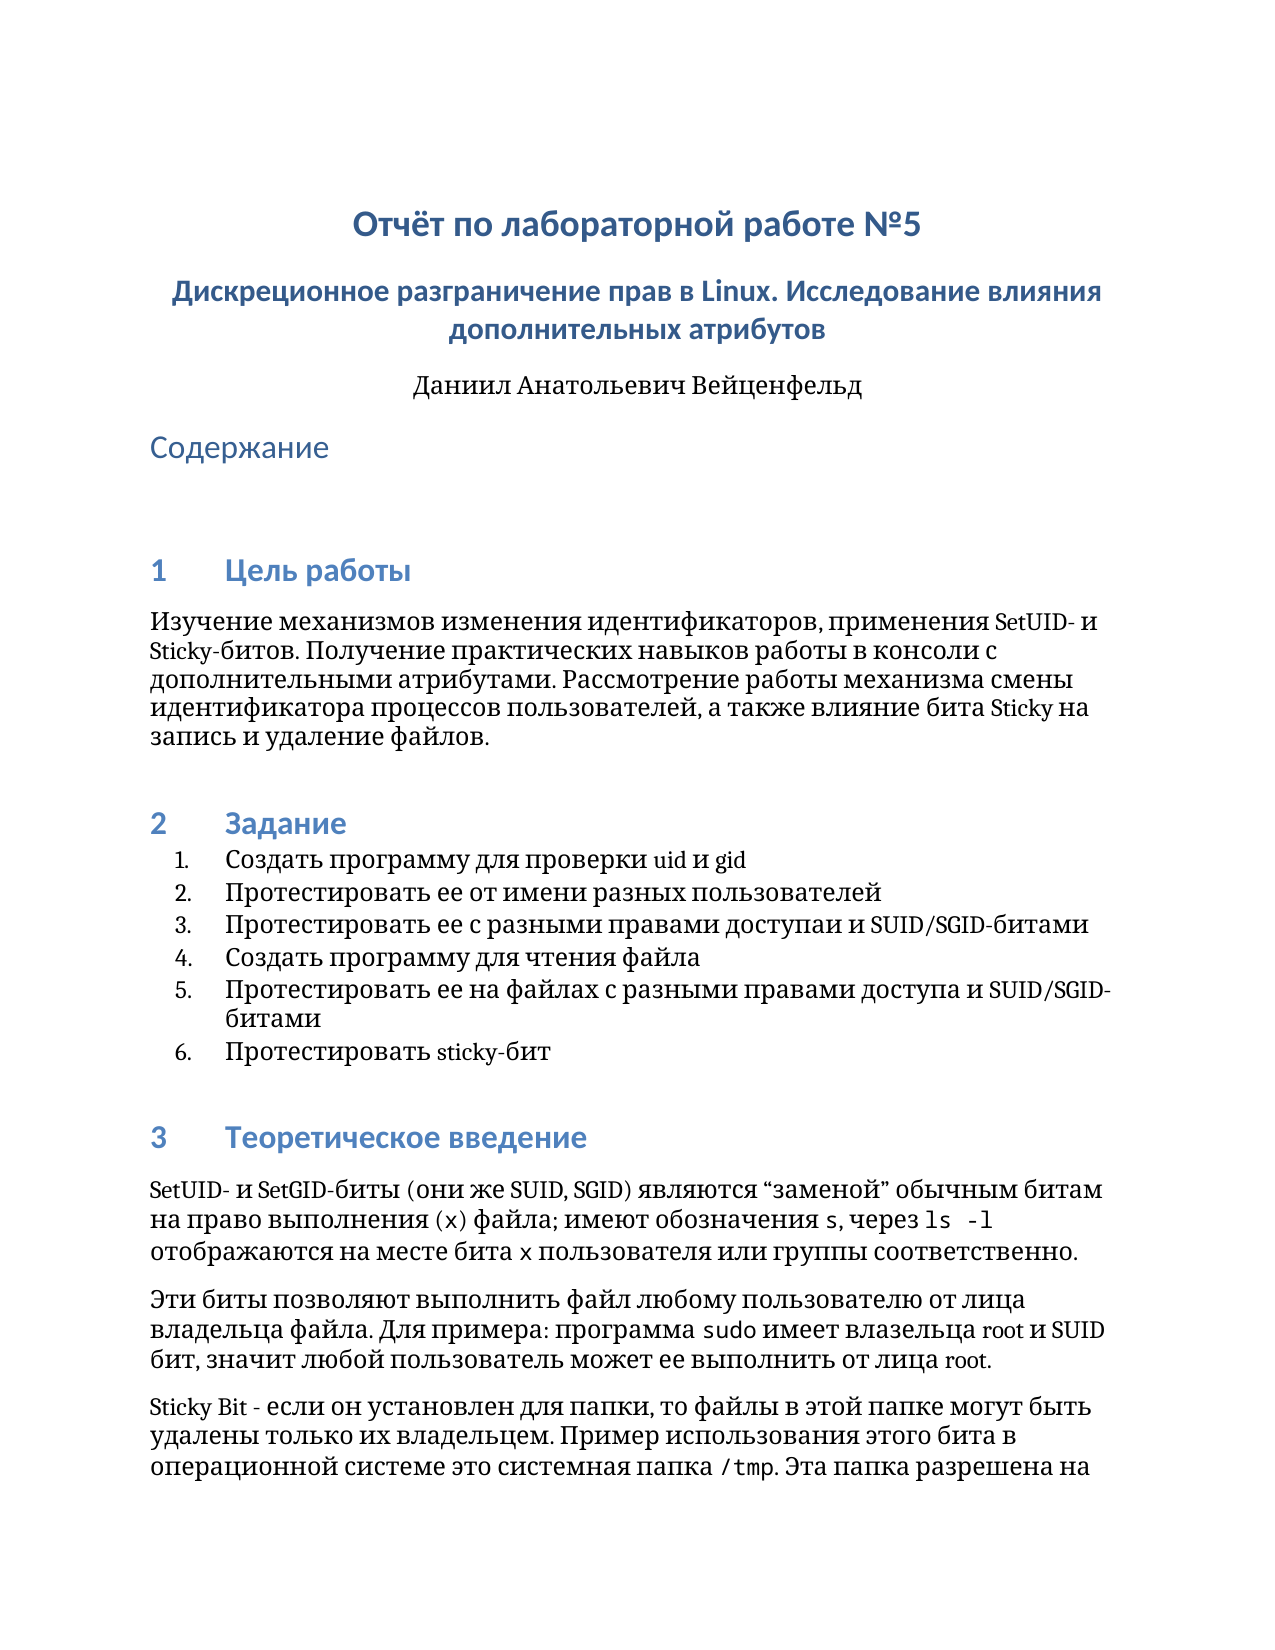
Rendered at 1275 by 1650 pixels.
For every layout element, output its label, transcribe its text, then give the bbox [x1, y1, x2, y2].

subtitle 1 Цель работы [150, 548, 1125, 589]
subtitle 3 Теоретическое введение [150, 1116, 1125, 1157]
subtitle 2 Задание [150, 802, 1125, 842]
subtitle Дискреционное разграничение прав в Linux. Исследование влияния дополнительных атрибутов [150, 271, 1125, 347]
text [150, 1393, 1125, 1482]
title Отчёт по лабораторной работе №5 [150, 200, 1125, 246]
text SetUID- и SetGID-биты (они же SUID, SGID) являются “заменой” обычным битам на право выполнения (x) файла; имеют обозначения s, через ls -l отображаются на месте бита x пользователя или группы соответственно. [150, 1176, 1125, 1267]
list Протестировать sticky-бит [175, 1037, 1125, 1066]
list Создать программу для чтения файла [175, 944, 1125, 972]
list Протестировать ее от имени разных пользователей [175, 879, 1125, 907]
list Протестировать ее на файлах с разными правами доступа и SUID/SGID-битами [175, 976, 1125, 1034]
text Изучение механизмов изменения идентификаторов, применения SetUID- и Sticky-битов. Получение практических навыков работы в консоли с дополнительными атрибутами. Рассмотрение работы механизма смены идентификатора процессов пользователей, а также влияние бита Sticky на запись и удаление файлов. [150, 608, 1125, 752]
list Протестировать ее с разными правами доступаи и SUID/SGID-битами [175, 911, 1125, 940]
text Даниил Анатольевич Вейценфельд [150, 372, 1125, 401]
list Создать программу для проверки uid и gid [175, 846, 1125, 875]
text Эти биты позволяют выполнить файл любому пользователю от лица владельца файла. Для примера: программа sudo имеет влазельца root и SUID бит, значит любой пользователь может ее выполнить от лица root. [150, 1286, 1125, 1374]
